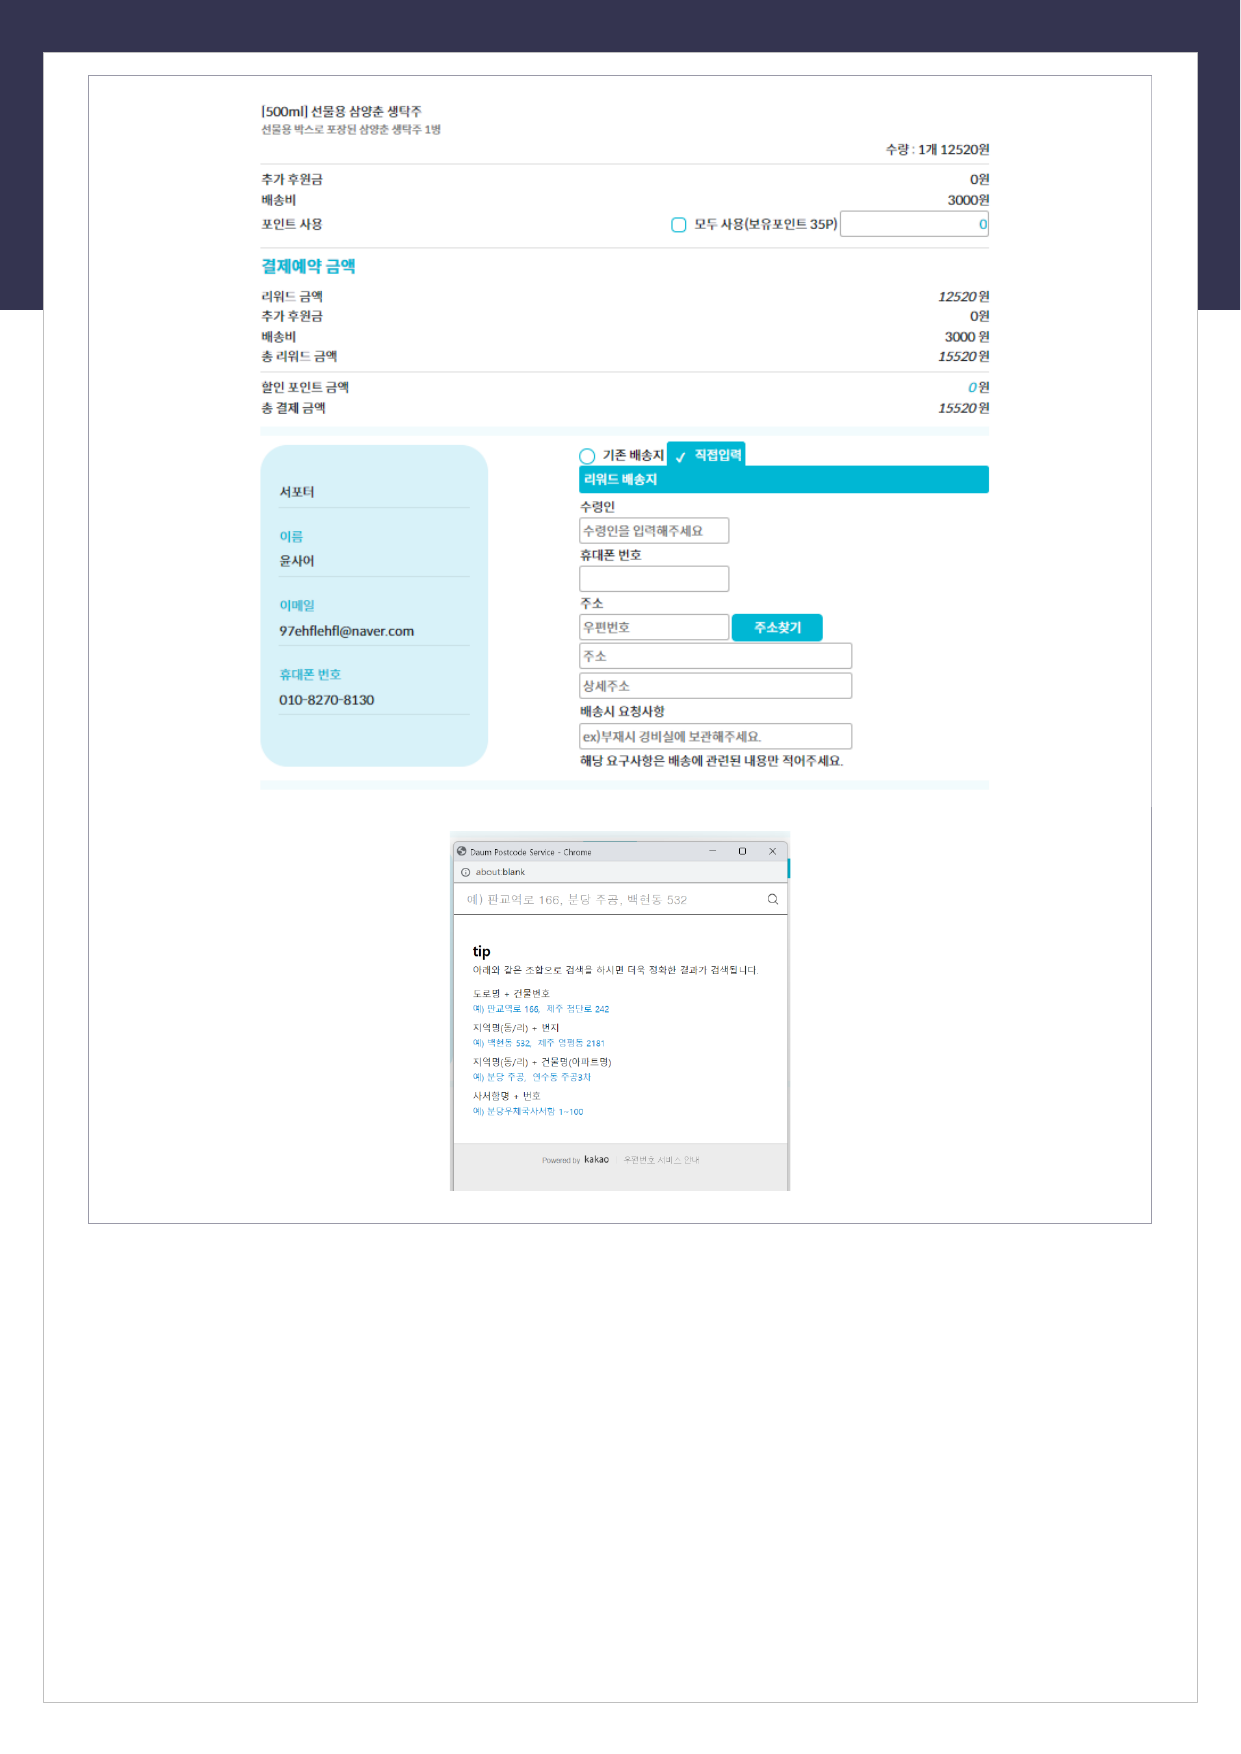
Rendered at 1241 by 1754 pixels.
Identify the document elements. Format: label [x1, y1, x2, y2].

picture [449, 831, 791, 1191]
picture [100, 76, 1152, 807]
table_cell [89, 76, 1151, 1223]
